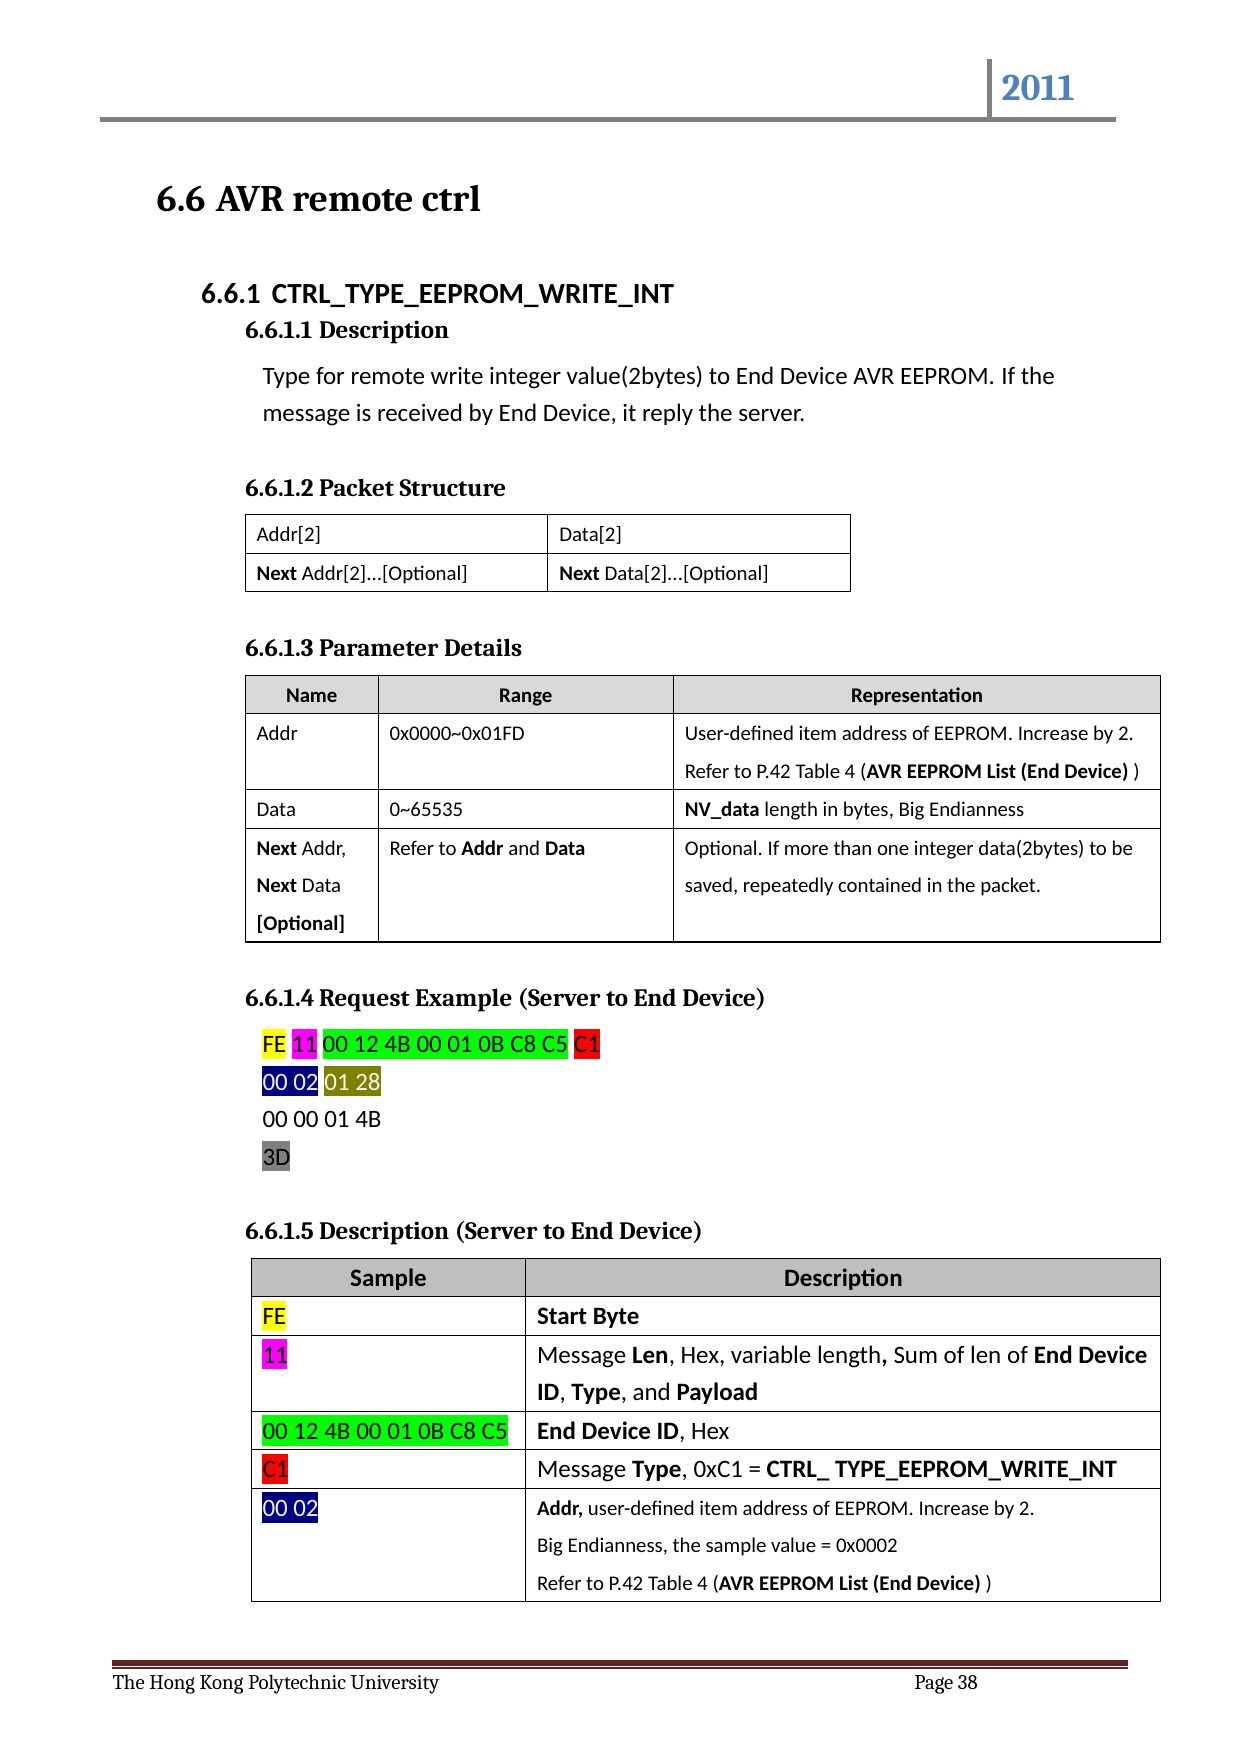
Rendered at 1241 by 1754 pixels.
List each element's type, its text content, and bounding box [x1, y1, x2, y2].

table_cell End Device ID, Hex [526, 1412, 1160, 1449]
text Type for remote write integer value(2bytes) to End Device AVR EEPROM. If the message is received by End Device, it reply the server. [262, 357, 1128, 432]
text 00 02 01 28 [262, 1062, 1128, 1100]
table_cell Message Len, Hex, variable length, Sum of len of End Device ID, Type, and Payload [526, 1336, 1160, 1411]
table_header Range [379, 676, 673, 713]
table_cell NV_data length in bytes, Big Endianness [674, 790, 1160, 828]
subtitle Description (Server to End Device) [245, 1212, 1128, 1250]
text 3D [262, 1137, 1128, 1175]
table_cell Addr [246, 714, 378, 789]
table_header Sample [252, 1259, 525, 1296]
table_cell 00 02 [252, 1489, 525, 1601]
table_cell 11 [252, 1336, 525, 1411]
table_header Addr[2] [246, 515, 547, 553]
table_cell Next Data[2]...[Optional] [548, 554, 850, 591]
table_cell Addr, user-defined item address of EEPROM. Increase by 2. Big Endianness, the sample value = 0x0002 Refer to P.35 Table 4 ( ) [526, 1489, 1160, 1601]
table_cell Data [246, 790, 378, 828]
subtitle Description [245, 312, 1128, 349]
table_header Name [246, 676, 378, 713]
table_cell 0~65535 [379, 790, 673, 828]
text FE 11 00 12 4B 00 01 0B C8 C5 C1 [262, 1025, 1128, 1062]
table_cell C1 [252, 1450, 525, 1488]
table_cell Optional. If more than one integer data(2bytes) to be saved, repeatedly contained in the packet. [674, 829, 1160, 941]
table_cell Next Addr[2]...[Optional] [246, 554, 547, 591]
subtitle Parameter Details [245, 630, 1128, 667]
table_cell FE [252, 1297, 525, 1334]
table_cell Start Byte [526, 1297, 1160, 1334]
subtitle AVR remote ctrl [156, 162, 1128, 237]
table_cell 0x0000~0x01FD [379, 714, 673, 789]
table_header Description [526, 1259, 1160, 1296]
subtitle Packet Structure [245, 469, 1128, 507]
text 00 00 01 4B [262, 1100, 1128, 1137]
subtitle Request Example (Server to End Device) [245, 980, 1128, 1017]
table_cell Message Type, 0xC1 = CTRL_ TYPE_EEPROM_WRITE_INT [526, 1450, 1160, 1488]
table_cell Refer to Addr and Data [379, 829, 673, 941]
subtitle CTRL_TYPE_EEPROM_WRITE_INT [201, 274, 1128, 312]
table_cell 00 12 4B 00 01 0B C8 C5 [252, 1412, 525, 1449]
table_cell Next Addr, Next Data [Optional] [246, 829, 378, 941]
table_header Data[2] [548, 515, 850, 553]
table_header Representation [674, 676, 1160, 713]
